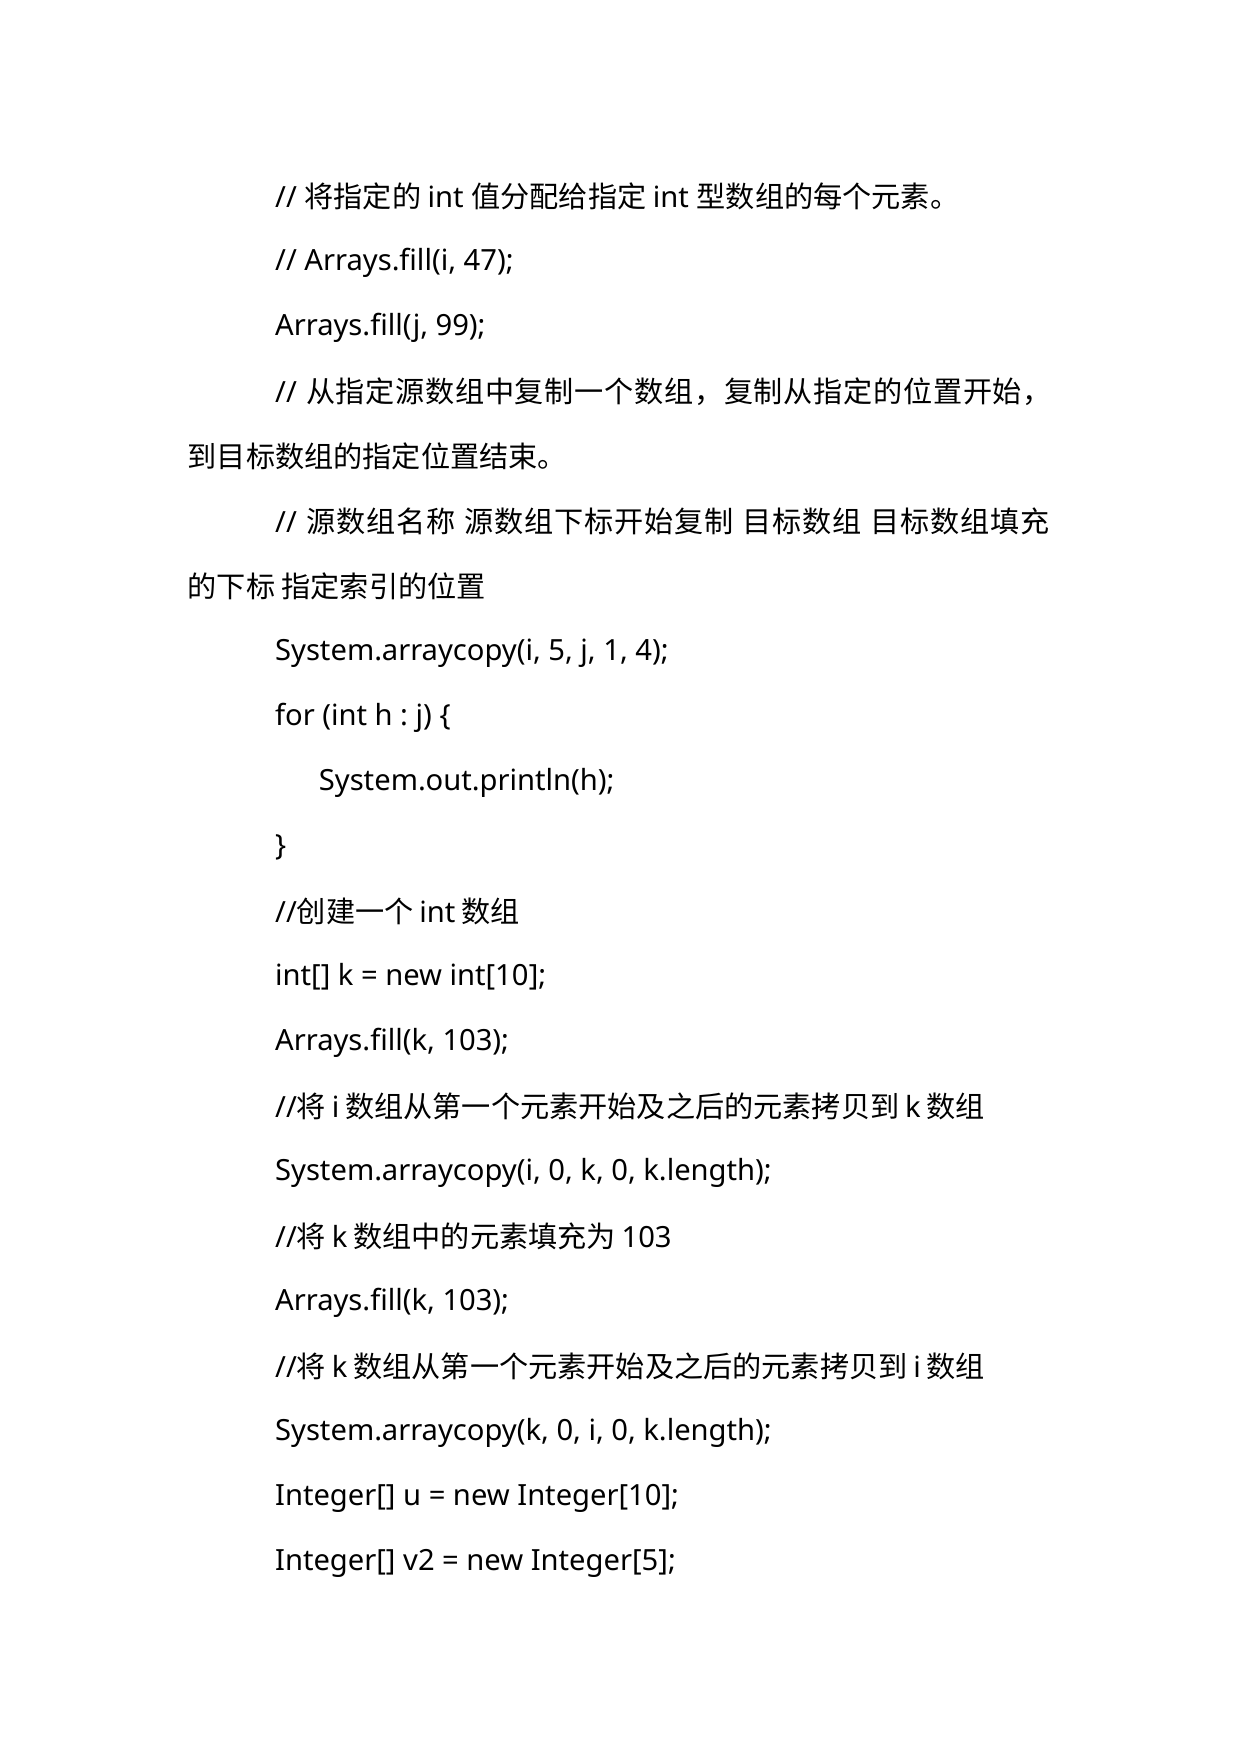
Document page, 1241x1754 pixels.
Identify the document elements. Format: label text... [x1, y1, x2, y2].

text //将k数组从第一个元素开始及之后的元素拷贝到i数组 [187, 1332, 1053, 1397]
text for (int h : j) { [187, 682, 1053, 747]
text Arrays.fill(k, 103); [187, 1267, 1053, 1332]
text System.arraycopy(i, 5, j, 1, 4); [187, 617, 1053, 682]
text // 将指定的 int 值分配给指定 int 型数组的每个元素。 [187, 162, 1053, 227]
text // 从指定源数组中复制一个数组，复制从指定的位置开始，到目标数组的指定位置结束。 [187, 357, 1053, 487]
text //将i数组从第一个元素开始及之后的元素拷贝到k数组 [187, 1072, 1053, 1137]
text Arrays.fill(j, 99); [187, 292, 1053, 357]
text } [187, 812, 1053, 877]
text //将k数组中的元素填充为103 [187, 1202, 1053, 1267]
text System.out.println(h); [187, 747, 1053, 812]
text Integer[] u = new Integer[10]; [187, 1462, 1053, 1527]
text int[] k = new int[10]; [187, 942, 1053, 1007]
text // 源数组名称 源数组下标开始复制 目标数组 目标数组填充的下标 指定索引的位置 [187, 487, 1053, 617]
text Integer[] v2 = new Integer[5]; [187, 1527, 1053, 1592]
text System.arraycopy(k, 0, i, 0, k.length); [187, 1397, 1053, 1462]
text // Arrays.fill(i, 47); [187, 227, 1053, 292]
text //创建一个int数组 [187, 877, 1053, 942]
text Arrays.fill(k, 103); [187, 1007, 1053, 1072]
text System.arraycopy(i, 0, k, 0, k.length); [187, 1137, 1053, 1202]
